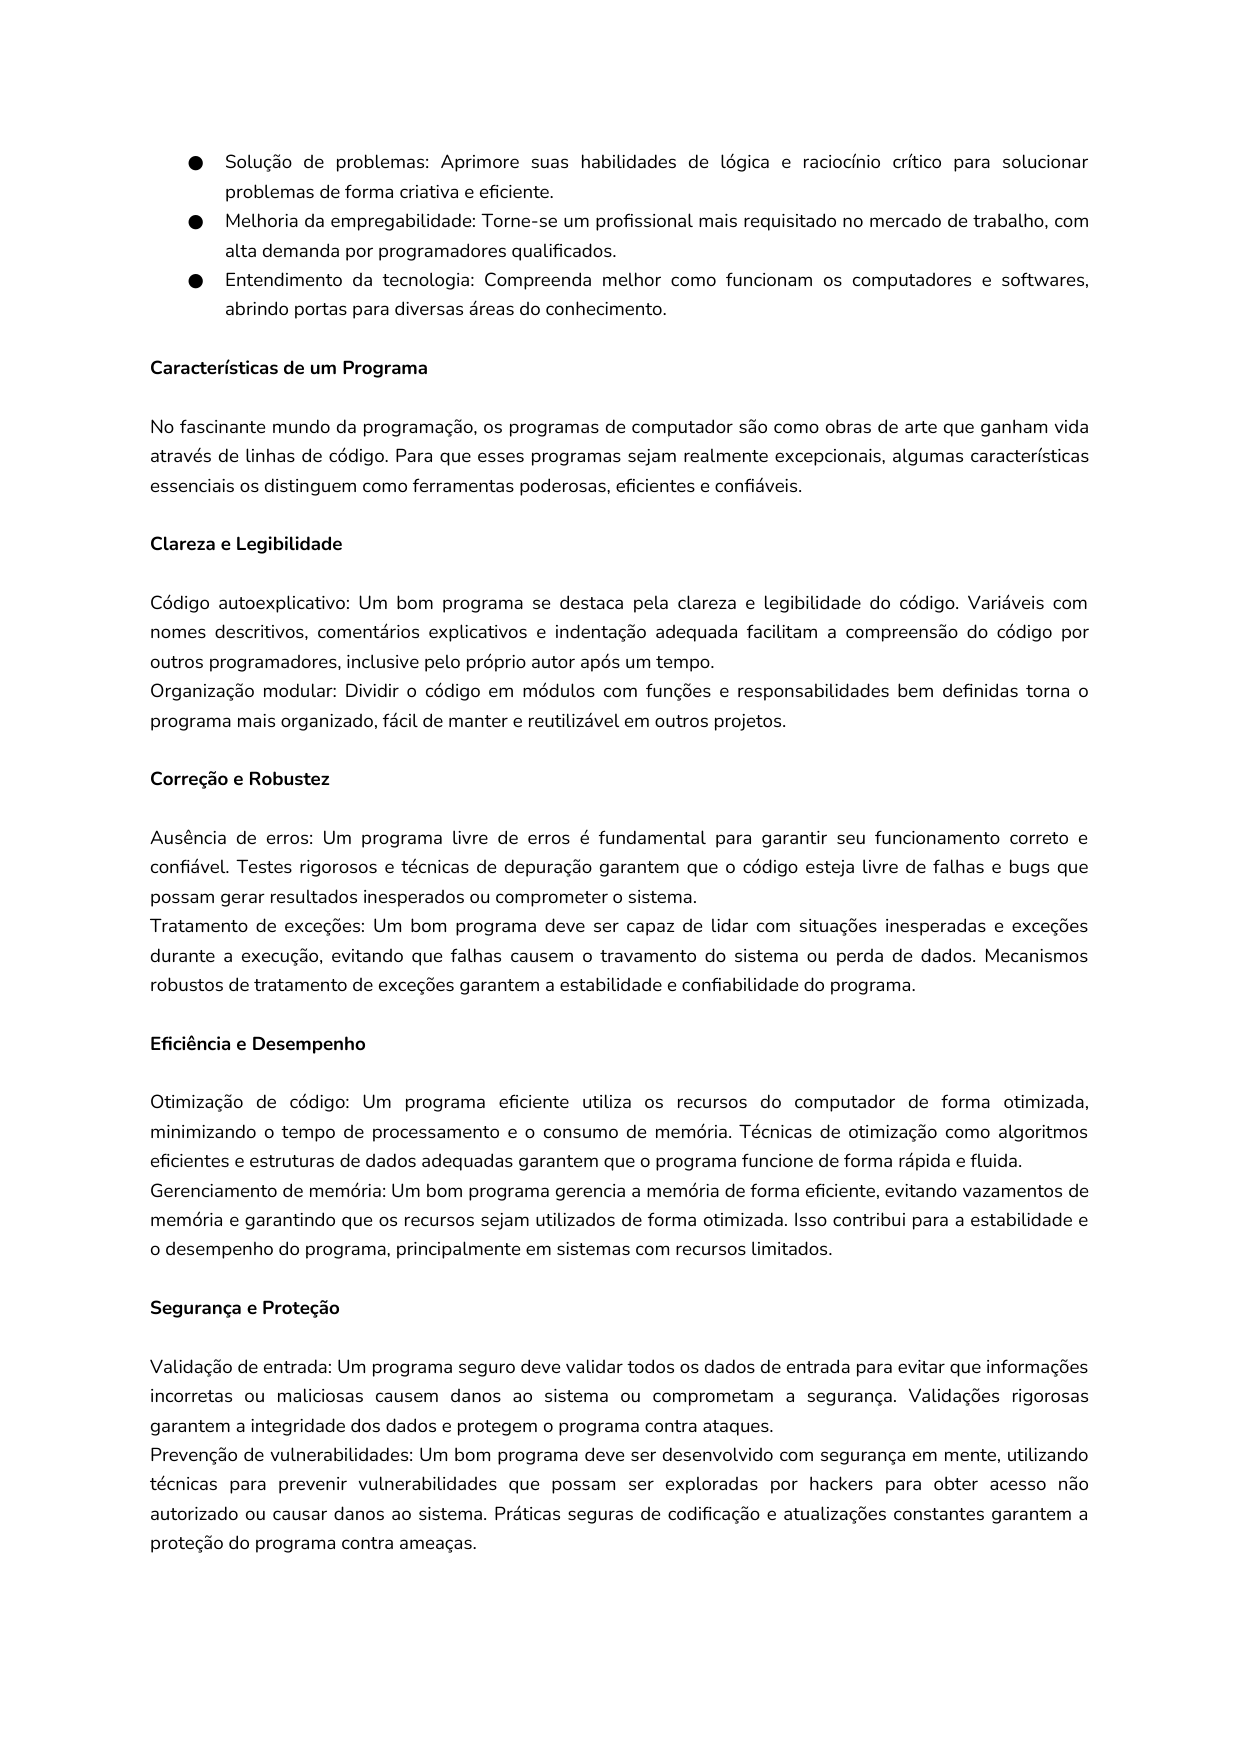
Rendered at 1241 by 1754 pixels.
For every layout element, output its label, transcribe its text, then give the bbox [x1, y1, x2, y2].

text Organização modular: Dividir o código em módulos com funções e responsabilidades bem definidas torna o programa mais organizado, fácil de manter e reutilizável em outros projetos. [150, 679, 1090, 734]
subtitle Clareza e Legibilidade [150, 532, 1090, 557]
text Tratamento de exceções: Um bom programa deve ser capaz de lidar com situações inesperadas e exceções durante a execução, evitando que falhas causem o travamento do sistema ou perda de dados. Mecanismos robustos de tratamento de exceções garantem a estabilidade e confiabilidade do programa. [150, 914, 1090, 998]
text No fascinante mundo da programação, os programas de computador são como obras de arte que ganham vida através de linhas de código. Para que esses programas sejam realmente excepcionais, algumas características essenciais os distinguem como ferramentas poderosas, eficientes e confiáveis. [150, 414, 1090, 499]
text Código autoexplicativo: Um bom programa se destaca pela clareza e legibilidade do código. Variáveis com nomes descritivos, comentários explicativos e indentação adequada facilitam a compreensão do código por outros programadores, inclusive pelo próprio autor após um tempo. [150, 591, 1090, 675]
subtitle Eficiência e Desempenho [150, 1031, 1090, 1057]
subtitle Correção e Robustez [150, 767, 1090, 792]
list Entendimento da tecnologia: Compreenda melhor como funcionam os computadores e softwares, abrindo portas para diversas áreas do conhecimento. [187, 267, 1090, 322]
text Prevenção de vulnerabilidades: Um bom programa deve ser desenvolvido com segurança em mente, utilizando técnicas para prevenir vulnerabilidades que possam ser exploradas por hackers para obter acesso não autorizado ou causar danos ao sistema. Práticas seguras de codificação e atualizações constantes garantem a proteção do programa contra ameaças. [150, 1442, 1090, 1556]
text Gerenciamento de memória: Um bom programa gerencia a memória de forma eficiente, evitando vazamentos de memória e garantindo que os recursos sejam utilizados de forma otimizada. Isso contribui para a estabilidade e o desempenho do programa, principalmente em sistemas com recursos limitados. [150, 1178, 1090, 1262]
list Solução de problemas: Aprimore suas habilidades de lógica e raciocínio crítico para solucionar problemas de forma criativa e eficiente. [187, 150, 1090, 205]
subtitle Características de um Programa [150, 356, 1090, 381]
list Melhoria da empregabilidade: Torne-se um profissional mais requisitado no mercado de trabalho, com alta demanda por programadores qualificados. [187, 209, 1090, 264]
text Otimização de código: Um programa eficiente utiliza os recursos do computador de forma otimizada, minimizando o tempo de processamento e o consumo de memória. Técnicas de otimização como algoritmos eficientes e estruturas de dados adequadas garantem que o programa funcione de forma rápida e fluida. [150, 1090, 1090, 1174]
text Validação de entrada: Um programa seguro deve validar todos os dados de entrada para evitar que informações incorretas ou maliciosas causem danos ao sistema ou comprometam a segurança. Validações rigorosas garantem a integridade dos dados e protegem o programa contra ataques. [150, 1354, 1090, 1439]
subtitle Segurança e Proteção [150, 1296, 1090, 1321]
text Ausência de erros: Um programa livre de erros é fundamental para garantir seu funcionamento correto e confiável. Testes rigorosos e técnicas de depuração garantem que o código esteja livre de falhas e bugs que possam gerar resultados inesperados ou comprometer o sistema. [150, 826, 1090, 910]
